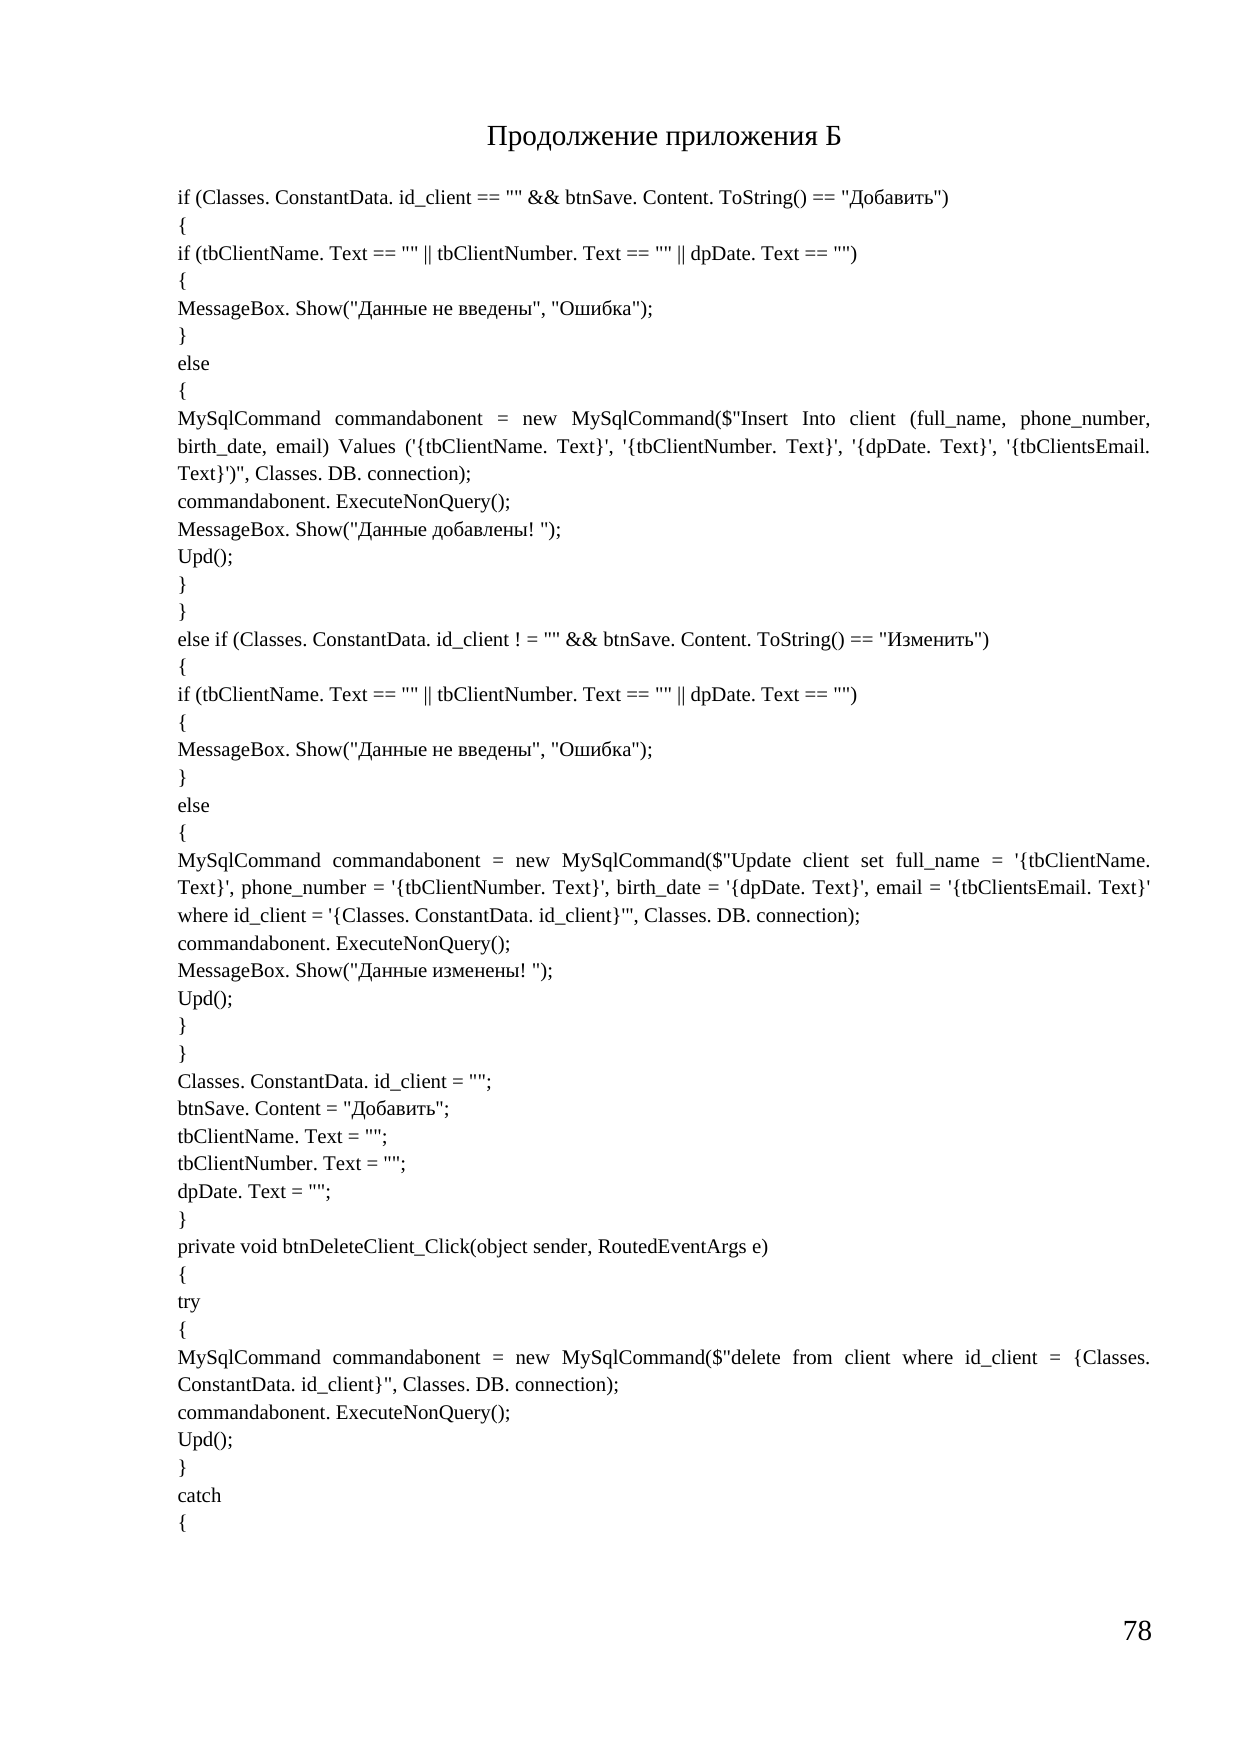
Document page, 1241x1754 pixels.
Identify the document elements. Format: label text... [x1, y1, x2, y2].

text } [177, 1207, 1152, 1231]
text Продолжение приложения Б [177, 118, 1152, 152]
text commandabonent. ExecuteNonQuery(); [177, 931, 1152, 954]
text { [177, 378, 1152, 402]
text btnSave. Content = "Добавить"; [177, 1096, 1152, 1120]
text MySqlCommand commandabonent = new MySqlCommand($"Update client set full_name = '{tbClientName. Text}', phone_number = '{tbClientNumber. Text}', birth_date = '{dpDate. Text}', email = '{tbClientsEmail. Text}' where id_client = '{Classes. ConstantData. id_client}'", Classes. DB. connection); [177, 848, 1152, 927]
text Upd(); [177, 1427, 1152, 1451]
text tbClientName. Text = ""; [177, 1124, 1152, 1148]
text } [177, 323, 1152, 347]
text MessageBox. Show("Данные не введены", "Ошибка"); [177, 296, 1152, 320]
text MySqlCommand commandabonent = new MySqlCommand($"Insert Into client (full_name, phone_number, birth_date, email) Values ('{tbClientName. Text}', '{tbClientNumber. Text}', '{dpDate. Text}', '{tbClientsEmail. Text}')", Classes. DB. connection); [177, 406, 1152, 485]
text if (tbClientName. Text == "" || tbClientNumber. Text == "" || dpDate. Text == "") [177, 682, 1152, 706]
text dpDate. Text = ""; [177, 1179, 1152, 1203]
text } [177, 1455, 1152, 1479]
text else if (Classes. ConstantData. id_client ! = "" && btnSave. Content. ToString() == "Изменить") [177, 627, 1152, 651]
text commandabonent. ExecuteNonQuery(); [177, 489, 1152, 513]
text commandabonent. ExecuteNonQuery(); [177, 1400, 1152, 1424]
text } [177, 1041, 1152, 1065]
text { [177, 1317, 1152, 1341]
text { [177, 820, 1152, 844]
text Upd(); [177, 986, 1152, 1010]
text private void btnDeleteClient_Click(object sender, RoutedEventArgs e) [177, 1234, 1152, 1258]
text try [177, 1289, 1152, 1313]
text Upd(); [177, 544, 1152, 568]
text if (Classes. ConstantData. id_client == "" && btnSave. Content. ToString() == "Добавить") [177, 185, 1152, 209]
text MessageBox. Show("Данные не введены", "Ошибка"); [177, 737, 1152, 761]
text } [177, 765, 1152, 789]
text tbClientNumber. Text = ""; [177, 1151, 1152, 1175]
text { [177, 654, 1152, 678]
text MessageBox. Show("Данные добавлены! "); [177, 516, 1152, 541]
text } [177, 599, 1152, 623]
text { [177, 710, 1152, 734]
text catch [177, 1483, 1152, 1507]
text Classes. ConstantData. id_client = ""; [177, 1068, 1152, 1093]
text if (tbClientName. Text == "" || tbClientNumber. Text == "" || dpDate. Text == "") [177, 240, 1152, 264]
text { [177, 213, 1152, 237]
text MessageBox. Show("Данные изменены! "); [177, 958, 1152, 982]
text { [177, 1262, 1152, 1286]
text else [177, 792, 1152, 817]
text MySqlCommand commandabonent = new MySqlCommand($"delete from client where id_client = {Classes. ConstantData. id_client}", Classes. DB. connection); [177, 1344, 1152, 1396]
text } [177, 572, 1152, 596]
text { [177, 1510, 1152, 1534]
text } [177, 1013, 1152, 1037]
text { [177, 268, 1152, 292]
text else [177, 351, 1152, 375]
